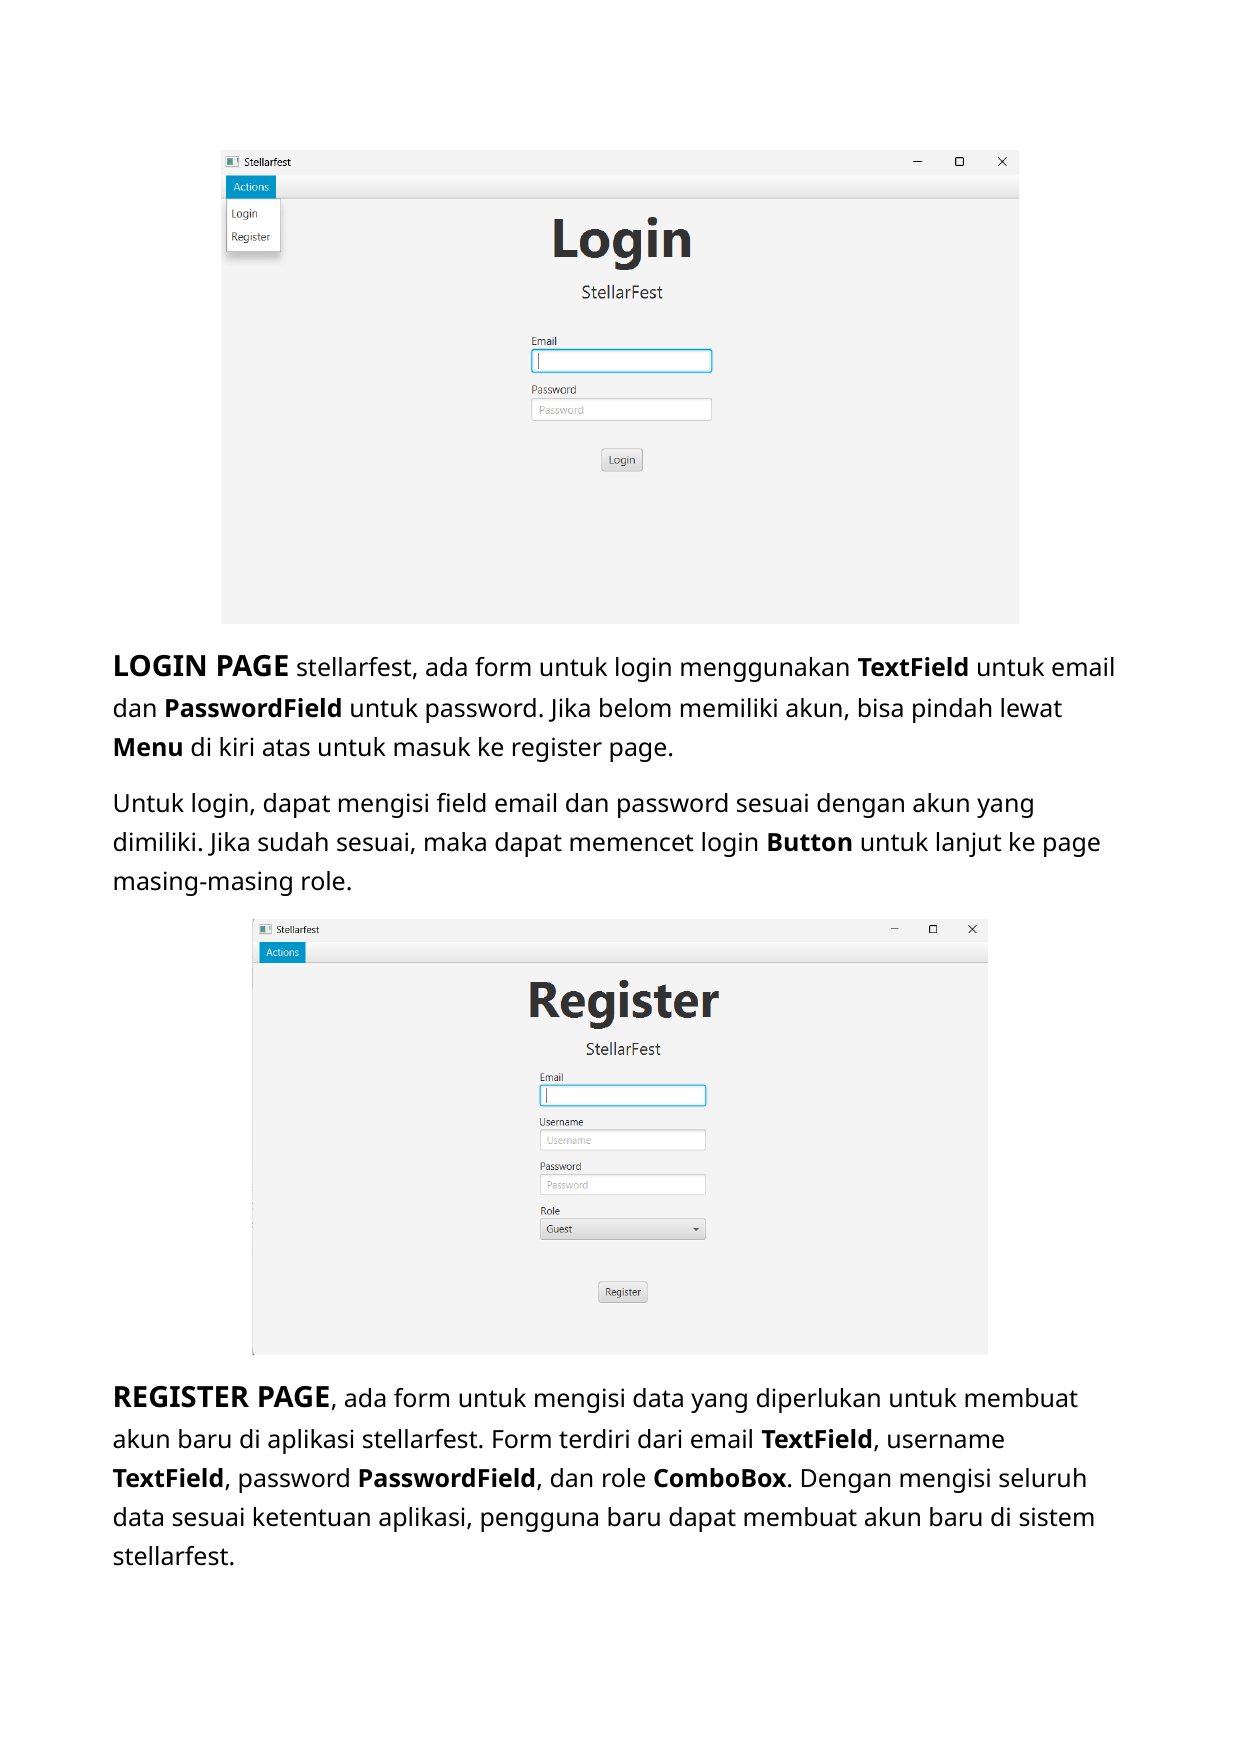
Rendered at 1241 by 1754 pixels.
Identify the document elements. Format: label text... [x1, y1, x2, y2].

text REGISTER PAGE, ada form untuk mengisi data yang diperlukan untuk membuat akun baru di aplikasi stellarfest. Form terdiri dari email TextField, username TextField, password PasswordField, dan role ComboBox. Dengan mengisi seluruh data sesuai ketentuan aplikasi, pengguna baru dapat membuat akun baru di sistem stellarfest. [112, 1377, 1128, 1573]
picture [220, 150, 1020, 624]
picture [252, 919, 988, 1355]
text Untuk login, dapat mengisi field email dan password sesuai dengan akun yang dimiliki. Jika sudah sesuai, maka dapat memencet login Button untuk lanjut ke page masing-masing role. [112, 785, 1128, 898]
text LOGIN PAGE stellarfest, ada form untuk login menggunakan TextField untuk email dan PasswordField untuk password. Jika belom memiliki akun, bisa pindah lewat Menu di kiri atas untuk masuk ke register page. [112, 645, 1128, 763]
